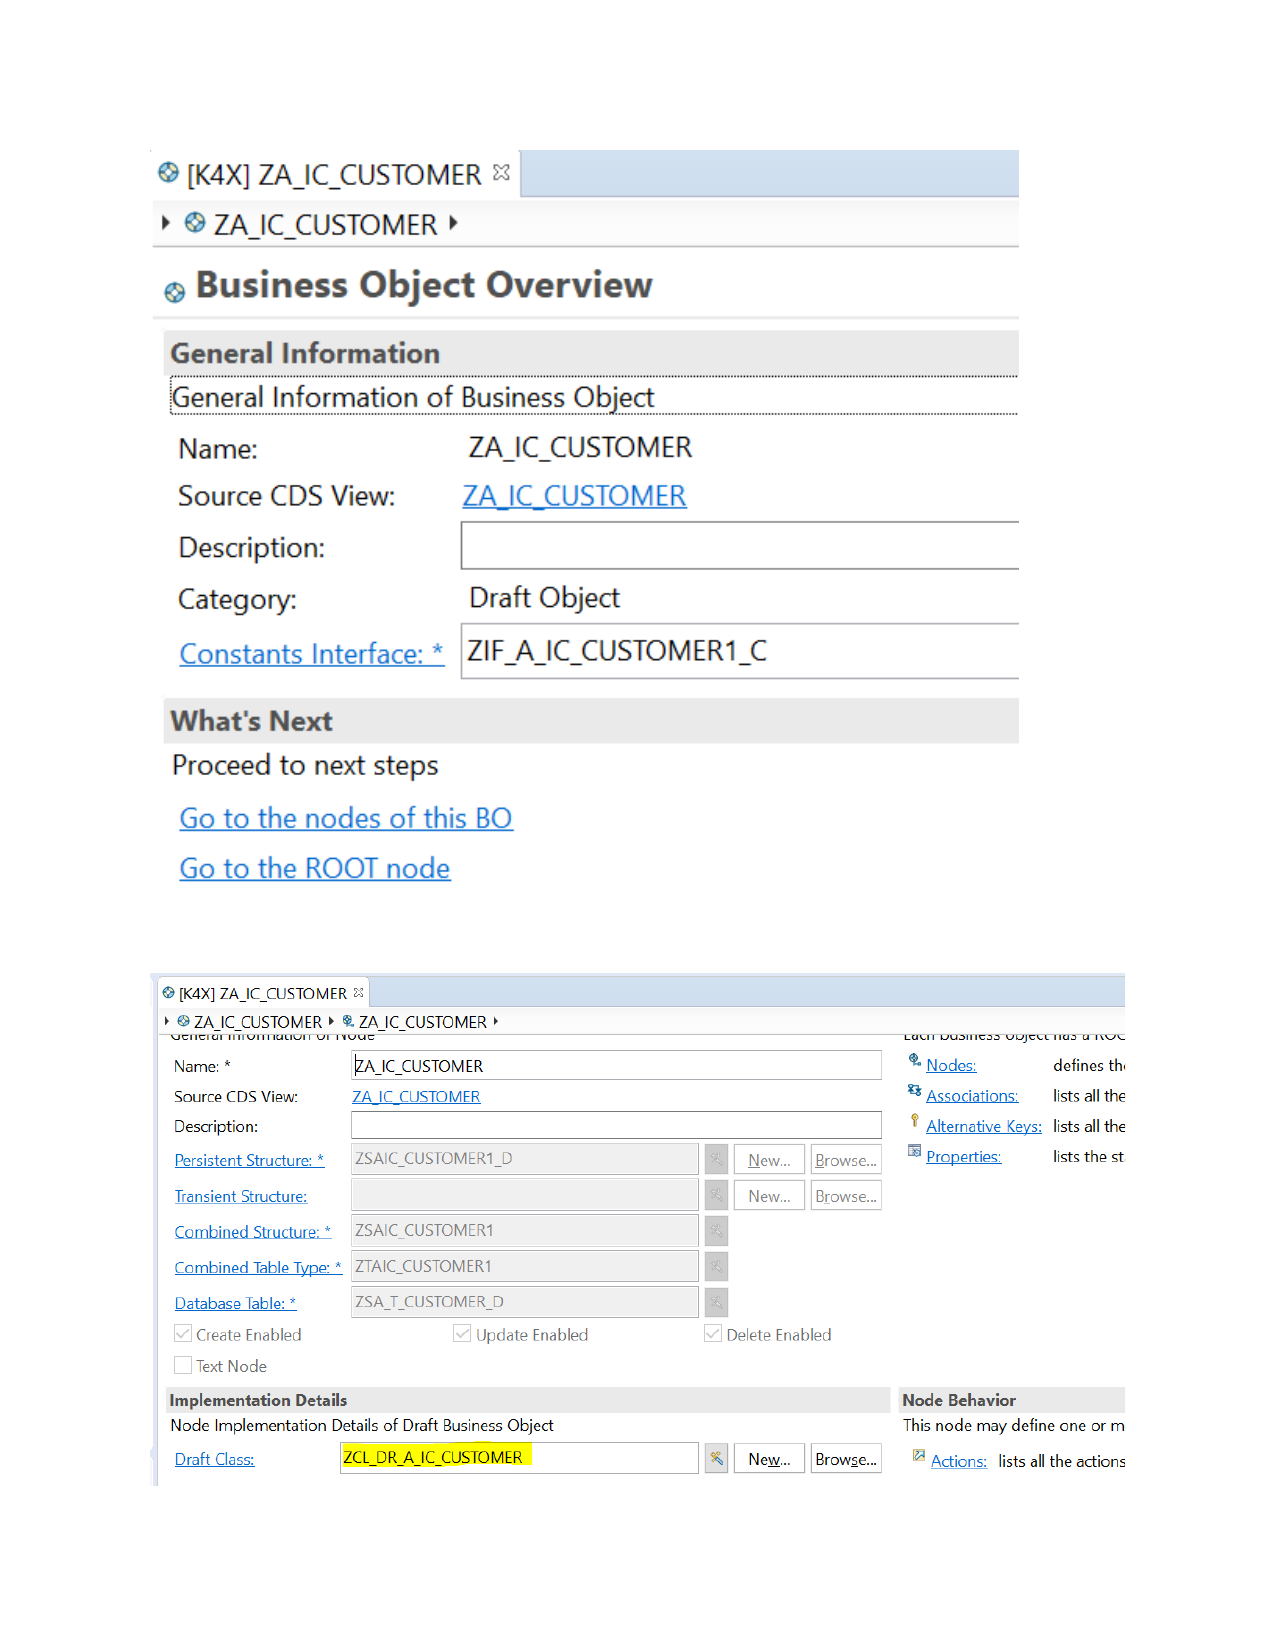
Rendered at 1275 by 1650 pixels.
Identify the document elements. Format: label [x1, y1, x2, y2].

picture [150, 150, 1019, 908]
picture [150, 973, 1125, 1486]
